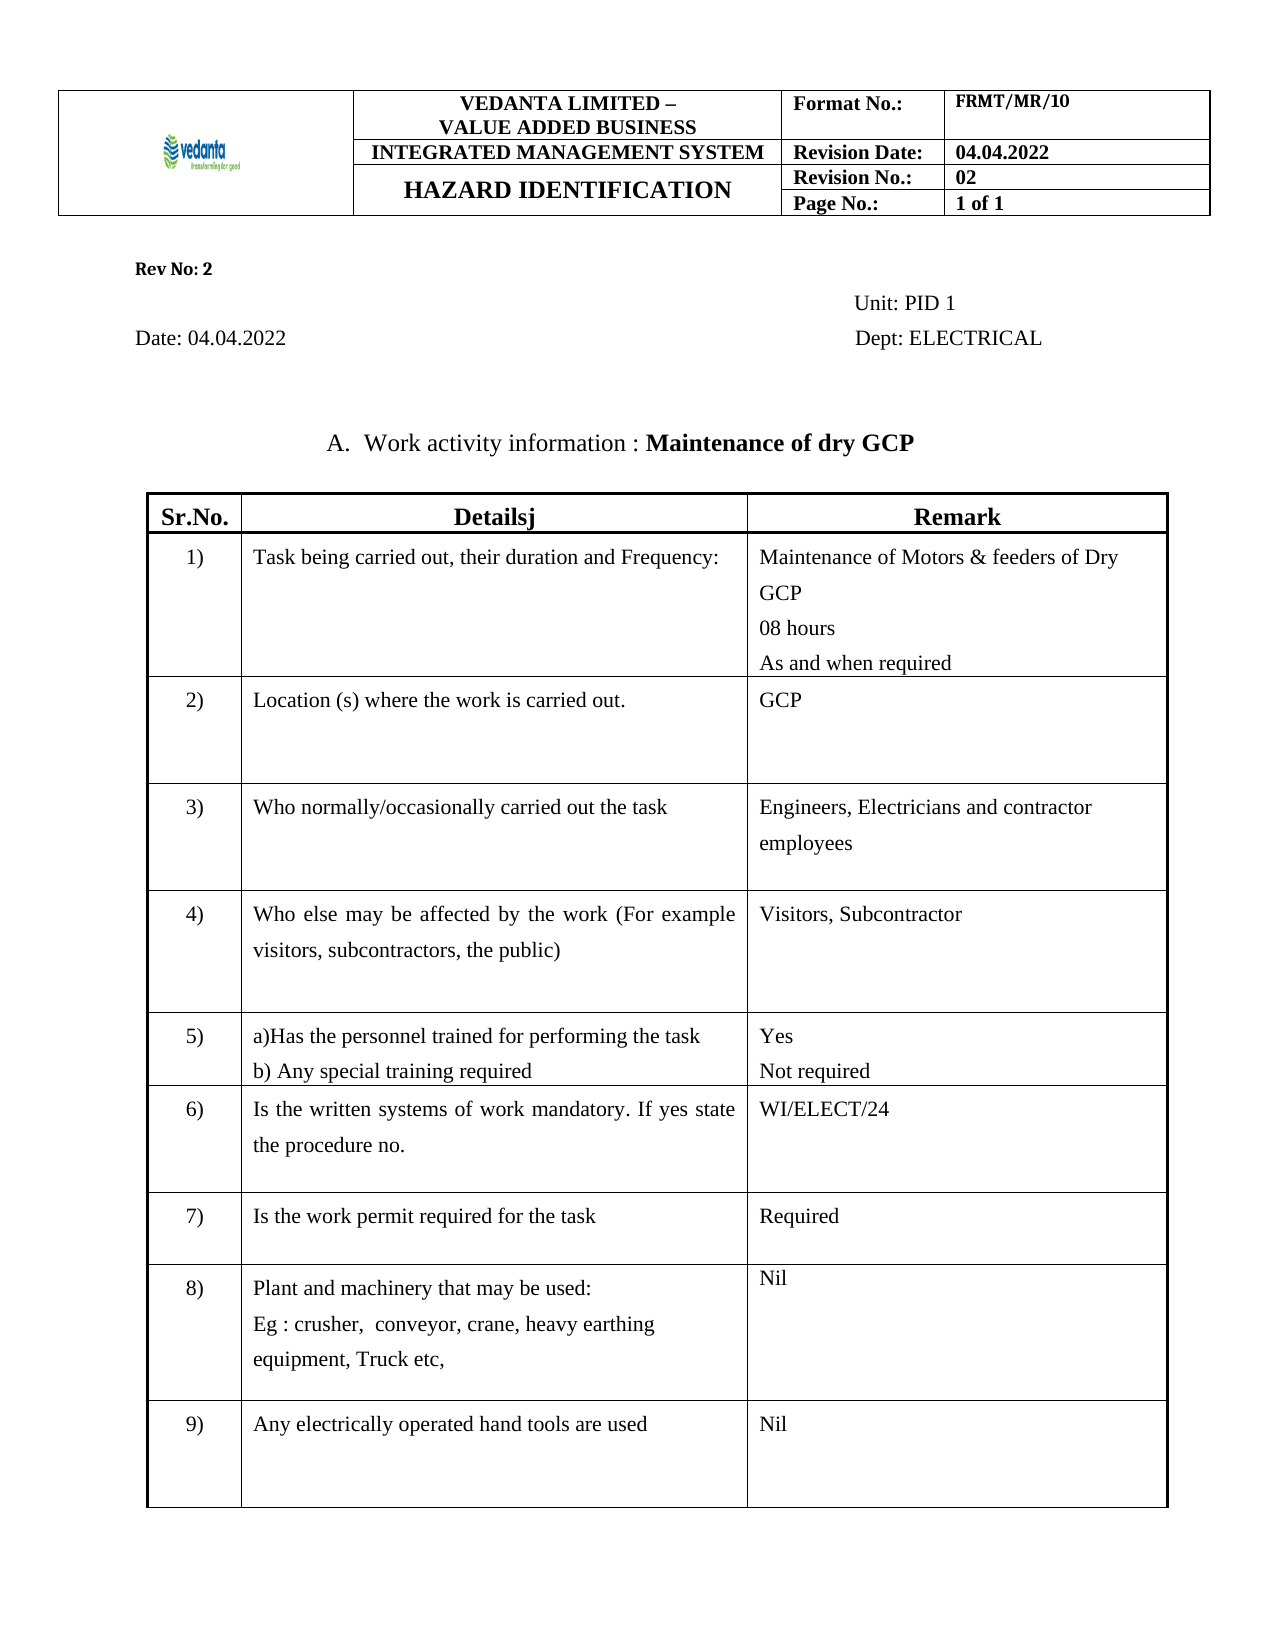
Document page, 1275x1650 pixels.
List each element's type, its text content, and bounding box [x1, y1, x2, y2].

table_cell Required [748, 1193, 1166, 1264]
table_cell Is the work permit required for the task [242, 1193, 747, 1264]
table_cell Yes Not required [748, 1013, 1166, 1085]
picture [113, 108, 298, 198]
table_cell Any electrically operated hand tools are used [242, 1401, 747, 1507]
table_header [59, 91, 353, 214]
table_header Sr.No. [149, 495, 241, 531]
text Rev No: 2 [135, 244, 1143, 280]
table_cell HAZARD IDENTIFICATION [354, 165, 781, 214]
table_cell 6) [149, 1086, 241, 1192]
table_cell GCP [748, 677, 1166, 783]
table_cell Nil [748, 1265, 1166, 1400]
table_cell Is the written systems of work mandatory. If yes state the procedure no. [242, 1086, 747, 1192]
table_cell WI/ELECT/24 [748, 1086, 1166, 1192]
table_cell Visitors, Subcontractor [748, 891, 1166, 1012]
table_cell 02 [945, 165, 1209, 189]
table_cell 5) [149, 1013, 241, 1085]
table_cell a)Has the personnel trained for performing the task b) Any special training required [242, 1013, 747, 1085]
table_cell 2) [149, 677, 241, 783]
table_cell 4) [149, 891, 241, 1012]
text Unit: PID 1 [135, 280, 1143, 315]
table_cell Maintenance of Motors & feeders of Dry GCP 08 hours As and when required [748, 534, 1166, 676]
table_cell 8) [149, 1265, 241, 1400]
table_cell 3) [149, 784, 241, 890]
table_header Format No.: [782, 91, 944, 139]
table_cell INTEGRATED MANAGEMENT SYSTEM [354, 140, 781, 164]
table_cell Nil [748, 1401, 1166, 1507]
table_header Detailsj [242, 495, 747, 531]
table_cell 04.04.2022 [945, 140, 1209, 164]
list Work activity information : Maintenance of dry GCP [97, 421, 1143, 457]
table_cell Task being carried out, their duration and Frequency: [242, 534, 747, 676]
table_cell 1 of 1 [945, 190, 1209, 214]
table_cell Page No.: [782, 190, 944, 214]
table_cell 1) [149, 534, 241, 676]
table_cell Plant and machinery that may be used: Eg : crusher, conveyor, crane, heavy earthing equipment, Truck etc, [242, 1265, 747, 1400]
table_cell Engineers, Electricians and contractor employees [748, 784, 1166, 890]
table_cell 7) [149, 1193, 241, 1264]
table_header VEDANTA LIMITED – VALUE ADDED BUSINESS [354, 91, 781, 139]
table_header Remark [748, 495, 1166, 531]
table_header FRMT/MR/10 [945, 91, 1209, 139]
table_cell Who else may be affected by the work (For example visitors, subcontractors, the public) [242, 891, 747, 1012]
table_cell 9) [149, 1401, 241, 1507]
table_cell Location (s) where the work is carried out. [242, 677, 747, 783]
table_cell Revision Date: [782, 140, 944, 164]
table_cell Who normally/occasionally carried out the task [242, 784, 747, 890]
text Date: 04.04.2022 Dept: ELECTRICAL [135, 315, 1143, 351]
table_cell Revision No.: [782, 165, 944, 189]
